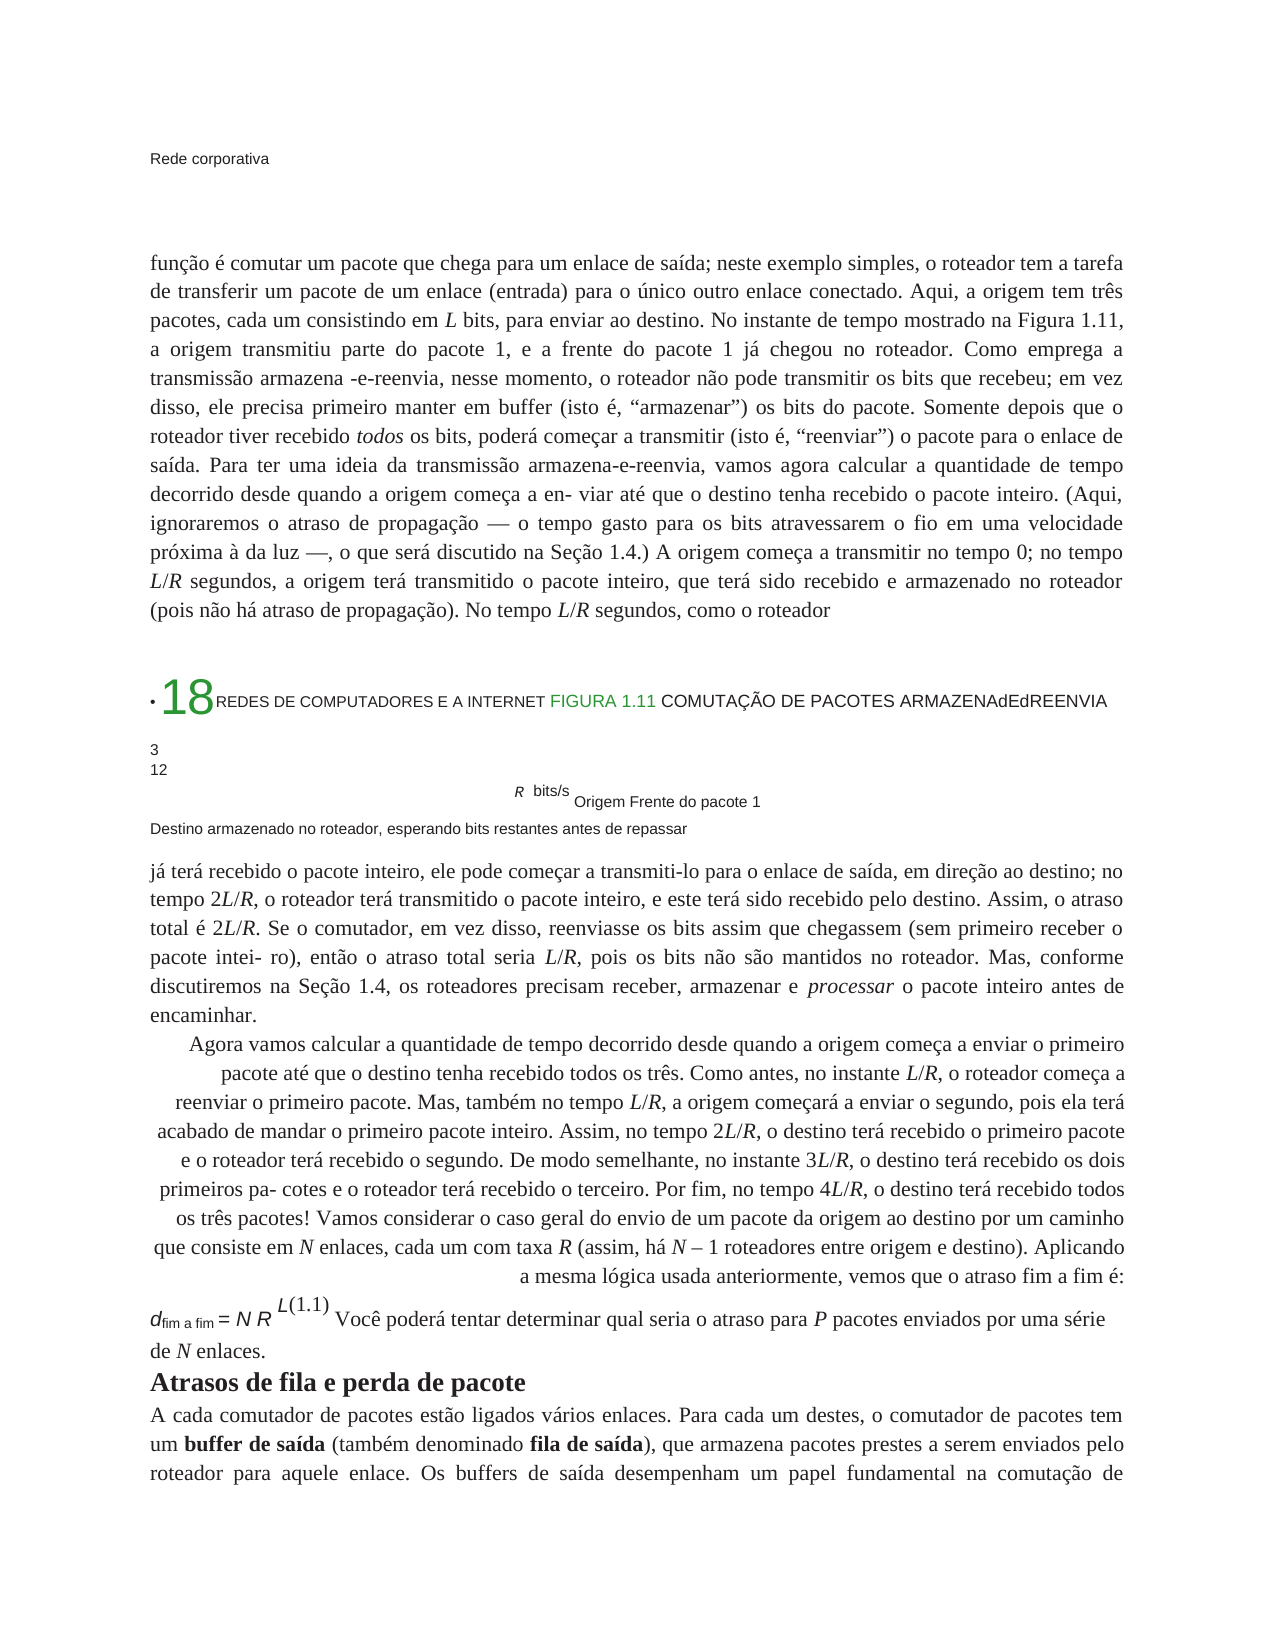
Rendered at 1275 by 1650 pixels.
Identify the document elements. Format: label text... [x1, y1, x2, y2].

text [150, 1402, 1125, 1485]
text 12 [150, 761, 1125, 779]
text Agora vamos calcular a quantidade de tempo decorrido desde quando a origem começa a enviar o primeiro pacote até que o destino tenha recebido todos os três. Como antes, no instante L/R, o roteador começa a reenviar o primeiro pacote. Mas, também no tempo L/R, a origem começará a enviar o segundo, pois ela terá acabado de mandar o primeiro pacote inteiro. Assim, no tempo 2L/R, o destino terá recebido o primeiro pacote e o roteador terá recebido o segundo. De modo semelhante, no instante 3L/R, o destino terá recebido os dois primeiros pa- cotes e o roteador terá recebido o terceiro. Por fim, no tempo 4L/R, o destino terá recebido todos os três pacotes! Vamos considerar o caso geral do envio de um pacote da origem ao destino por um caminho que consiste em N enlaces, cada um com taxa R (assim, há N – 1 roteadores entre origem e destino). Aplicando a mesma lógica usada anteriormente, vemos que o atraso fim a fim é: [150, 1031, 1125, 1288]
text já terá recebido o pacote inteiro, ele pode começar a transmiti-lo para o enlace de saída, em direção ao destino; no tempo 2L/R, o roteador terá transmitido o pacote inteiro, e este terá sido recebido pelo destino. Assim, o atraso total é 2L/R. Se o comutador, em vez disso, reenviasse os bits assim que chegassem (sem primeiro receber o pacote intei- ro), então o atraso total seria L/R, pois os bits não são mantidos no roteador. Mas, conforme discutiremos na Seção 1.4, os roteadores precisam receber, armazenar e processar o pacote inteiro antes de encaminhar. [150, 841, 1125, 1027]
text R bits/s Origem Frente do pacote 1 [150, 782, 1125, 815]
text 3 [150, 740, 1125, 758]
text Destino armazenado no roteador, esperando bits restantes antes de repassar [150, 820, 1125, 838]
text função é comutar um pacote que chega para um enlace de saída; neste exemplo simples, o roteador tem a tarefa de transferir um pacote de um enlace (entrada) para o único outro enlace conectado. Aqui, a origem tem três pacotes, cada um consistindo em L bits, para enviar ao destino. No instante de tempo mostrado na Figura 1.11, a origem transmitiu parte do pacote 1, e a frente do pacote 1 já chegou no roteador. Como emprega a transmissão armazena -e-reenvia, nesse momento, o roteador não pode transmitir os bits que recebeu; em vez disso, ele precisa primeiro manter em buffer (isto é, “armazenar”) os bits do pacote. Somente depois que o roteador tiver recebido todos os bits, poderá começar a transmitir (isto é, “reenviar”) o pacote para o enlace de saída. Para ter uma ideia da transmissão armazena-e-reenvia, vamos agora calcular a quantidade de tempo decorrido desde quando a origem começa a en- viar até que o destino tenha recebido o pacote inteiro. (Aqui, ignoraremos o atraso de propagação — o tempo gasto para os bits atravessarem o fio em uma velocidade próxima à da luz —, o que será discutido na Seção 1.4.) A origem começa a transmitir no tempo 0; no tempo L/R segundos, a origem terá transmitido o pacote inteiro, que terá sido recebido e armazenado no roteador (pois não há atraso de propagação). No tempo L/R segundos, como o roteador [150, 249, 1125, 622]
text Atrasos de fila e perda de pacote [150, 1367, 1125, 1398]
text dfim a fim = N R L(1.1) Você poderá tentar determinar qual seria o atraso para P pacotes enviados por uma série de N enlaces. [150, 1292, 1125, 1363]
text Rede corporativa [150, 150, 1125, 168]
text • 18REDES DE COMPUTADORES E A INTERNET FIGURA 1.11 COMUTAÇÃO DE PACOTES ARMAZENAdEdREENVIA [150, 626, 1125, 725]
